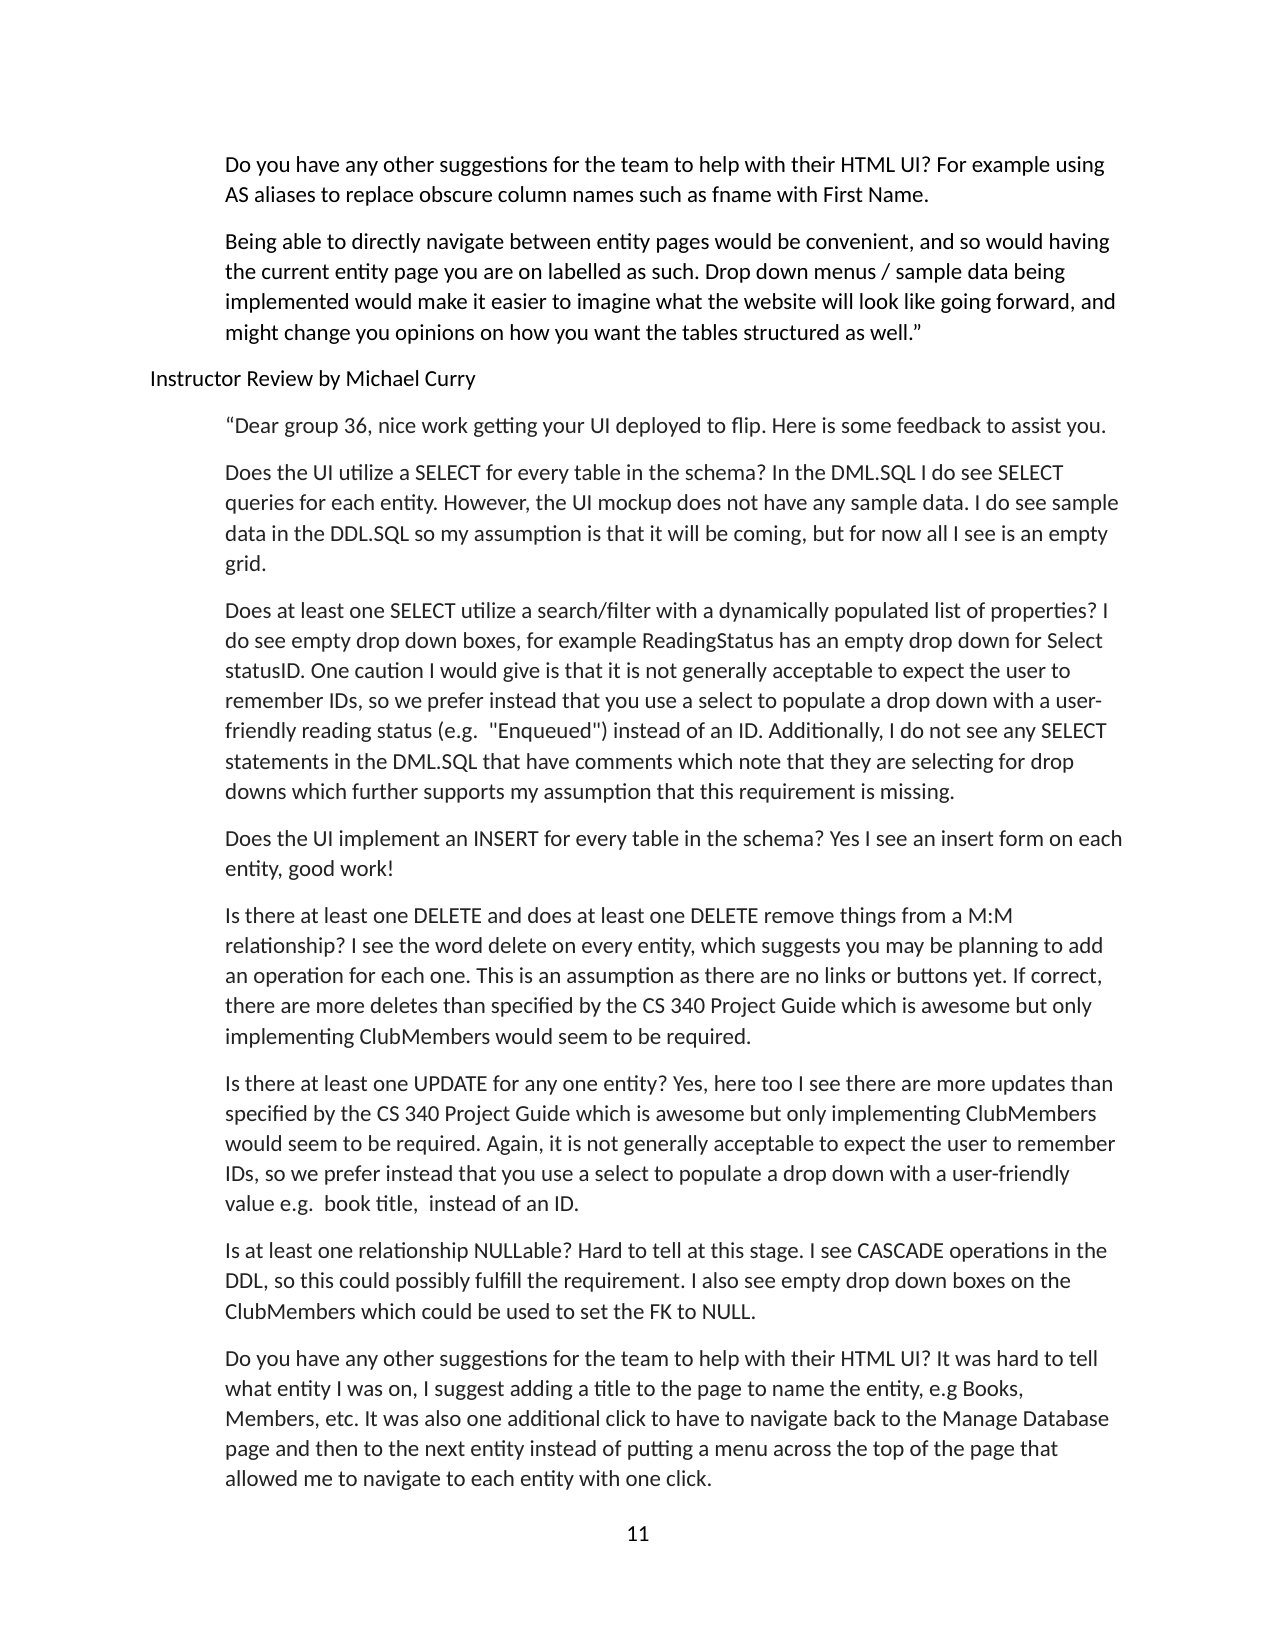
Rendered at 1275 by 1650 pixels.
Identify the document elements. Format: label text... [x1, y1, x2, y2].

text Does at least one SELECT utilize a search/filter with a dynamically populated list of properties? I do see empty drop down boxes, for example ReadingStatus has an empty drop down for Select statusID. One caution I would give is that it is not generally acceptable to expect the user to remember IDs, so we prefer instead that you use a select to populate a drop down with a user-friendly reading status (e.g. "Enqueued") instead of an ID. Additionally, I do not see any SELECT statements in the DML.SQL that have comments which note that they are selecting for drop downs which further supports my assumption that this requirement is missing. [225, 596, 1125, 805]
text Is there at least one UPDATE for any one entity? Yes, here too I see there are more updates than specified by the CS 340 Project Guide which is awesome but only implementing ClubMembers would seem to be required. Again, it is not generally acceptable to expect the user to remember IDs, so we prefer instead that you use a select to populate a drop down with a user-friendly value e.g. book title, instead of an ID. [225, 1069, 1125, 1218]
text Does the UI implement an INSERT for every table in the schema? Yes I see an insert form on each entity, good work! [225, 824, 1125, 882]
text Instructor Review by Michael Curry [150, 364, 1125, 393]
text Is there at least one DELETE and does at least one DELETE remove things from a M:M relationship? I see the word delete on every entity, which suggests you may be planning to add an operation for each one. This is an assumption as there are no links or buttons yet. If correct, there are more deletes than specified by the CS 340 Project Guide which is awesome but only implementing ClubMembers would seem to be required. [225, 901, 1125, 1050]
text Do you have any other suggestions for the team to help with their HTML UI? It was hard to tell what entity I was on, I suggest adding a title to the page to name the entity, e.g Books, Members, etc. It was also one additional click to have to navigate back to the Manage Database page and then to the next entity instead of putting a menu across the top of the page that allowed me to navigate to each entity with one click. [225, 1344, 1125, 1493]
text Being able to directly navigate between entity pages would be convenient, and so would having the current entity page you are on labelled as such. Drop down menus / sample data being implemented would make it easier to imagine what the website will look like going forward, and might change you opinions on how you want the tables structured as well.” [225, 227, 1125, 346]
text Do you have any other suggestions for the team to help with their HTML UI? For example using AS aliases to replace obscure column names such as fname with First Name. [225, 150, 1125, 208]
text Does the UI utilize a SELECT for every table in the schema? In the DML.SQL I do see SELECT queries for each entity. However, the UI mockup does not have any sample data. I do see sample data in the DDL.SQL so my assumption is that it will be coming, but for now all I see is an empty grid. [225, 458, 1125, 577]
text “Dear group 36, nice work getting your UI deployed to flip. Here is some feedback to assist you. [225, 411, 1125, 439]
text Is at least one relationship NULLable? Hard to tell at this stage. I see CASCADE operations in the DDL, so this could possibly fulfill the requirement. I also see empty drop down boxes on the ClubMembers which could be used to set the FK to NULL. [225, 1236, 1125, 1325]
